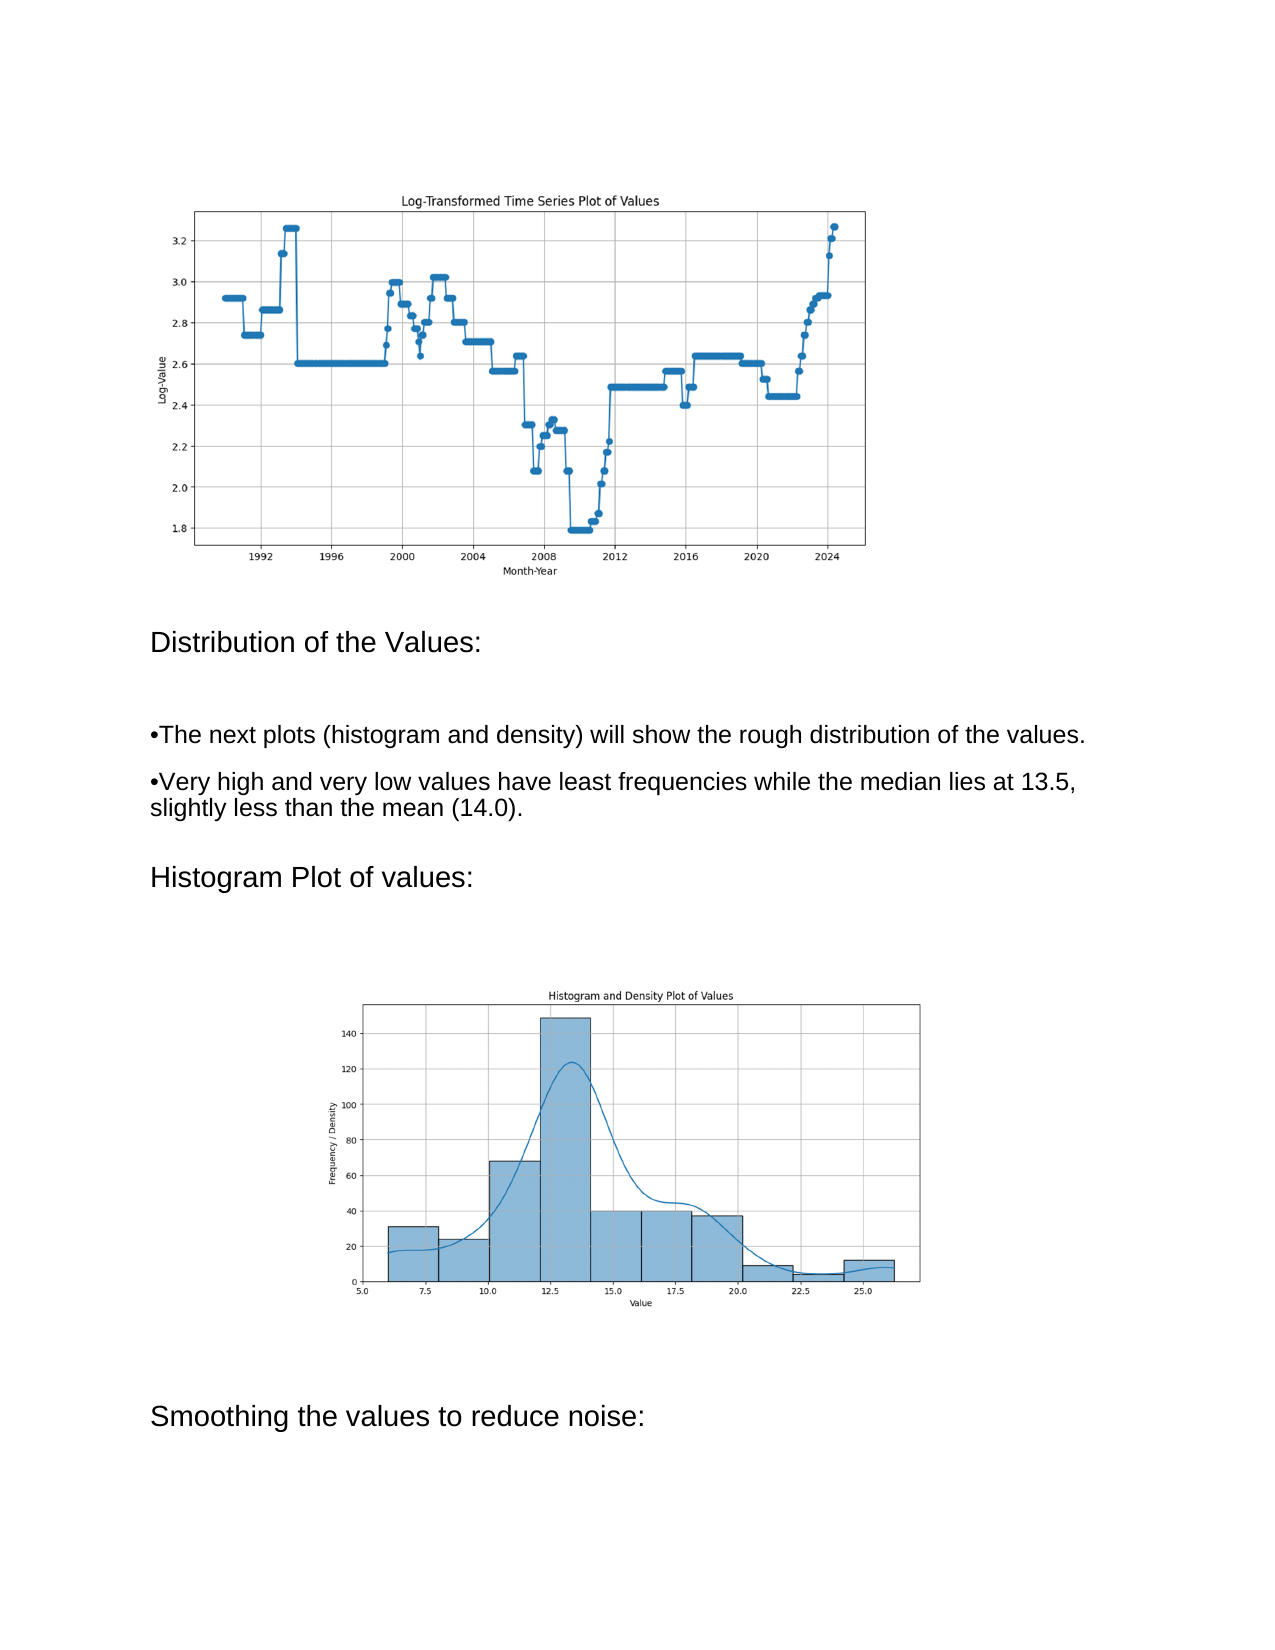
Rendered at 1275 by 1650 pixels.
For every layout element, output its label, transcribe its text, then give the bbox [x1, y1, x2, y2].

text •The next plots (histogram and density) will show the rough distribution of the values. [150, 723, 1125, 749]
text Histogram Plot of values: [150, 860, 1125, 893]
text Distribution of the Values: [150, 625, 1125, 658]
text •Very high and very low values have least frequencies while the median lies at 13.5, slightly less than the mean (14.0). [150, 769, 1125, 821]
text Smoothing the values to reduce noise: [150, 1399, 1125, 1433]
picture [323, 985, 925, 1313]
picture [150, 188, 872, 583]
